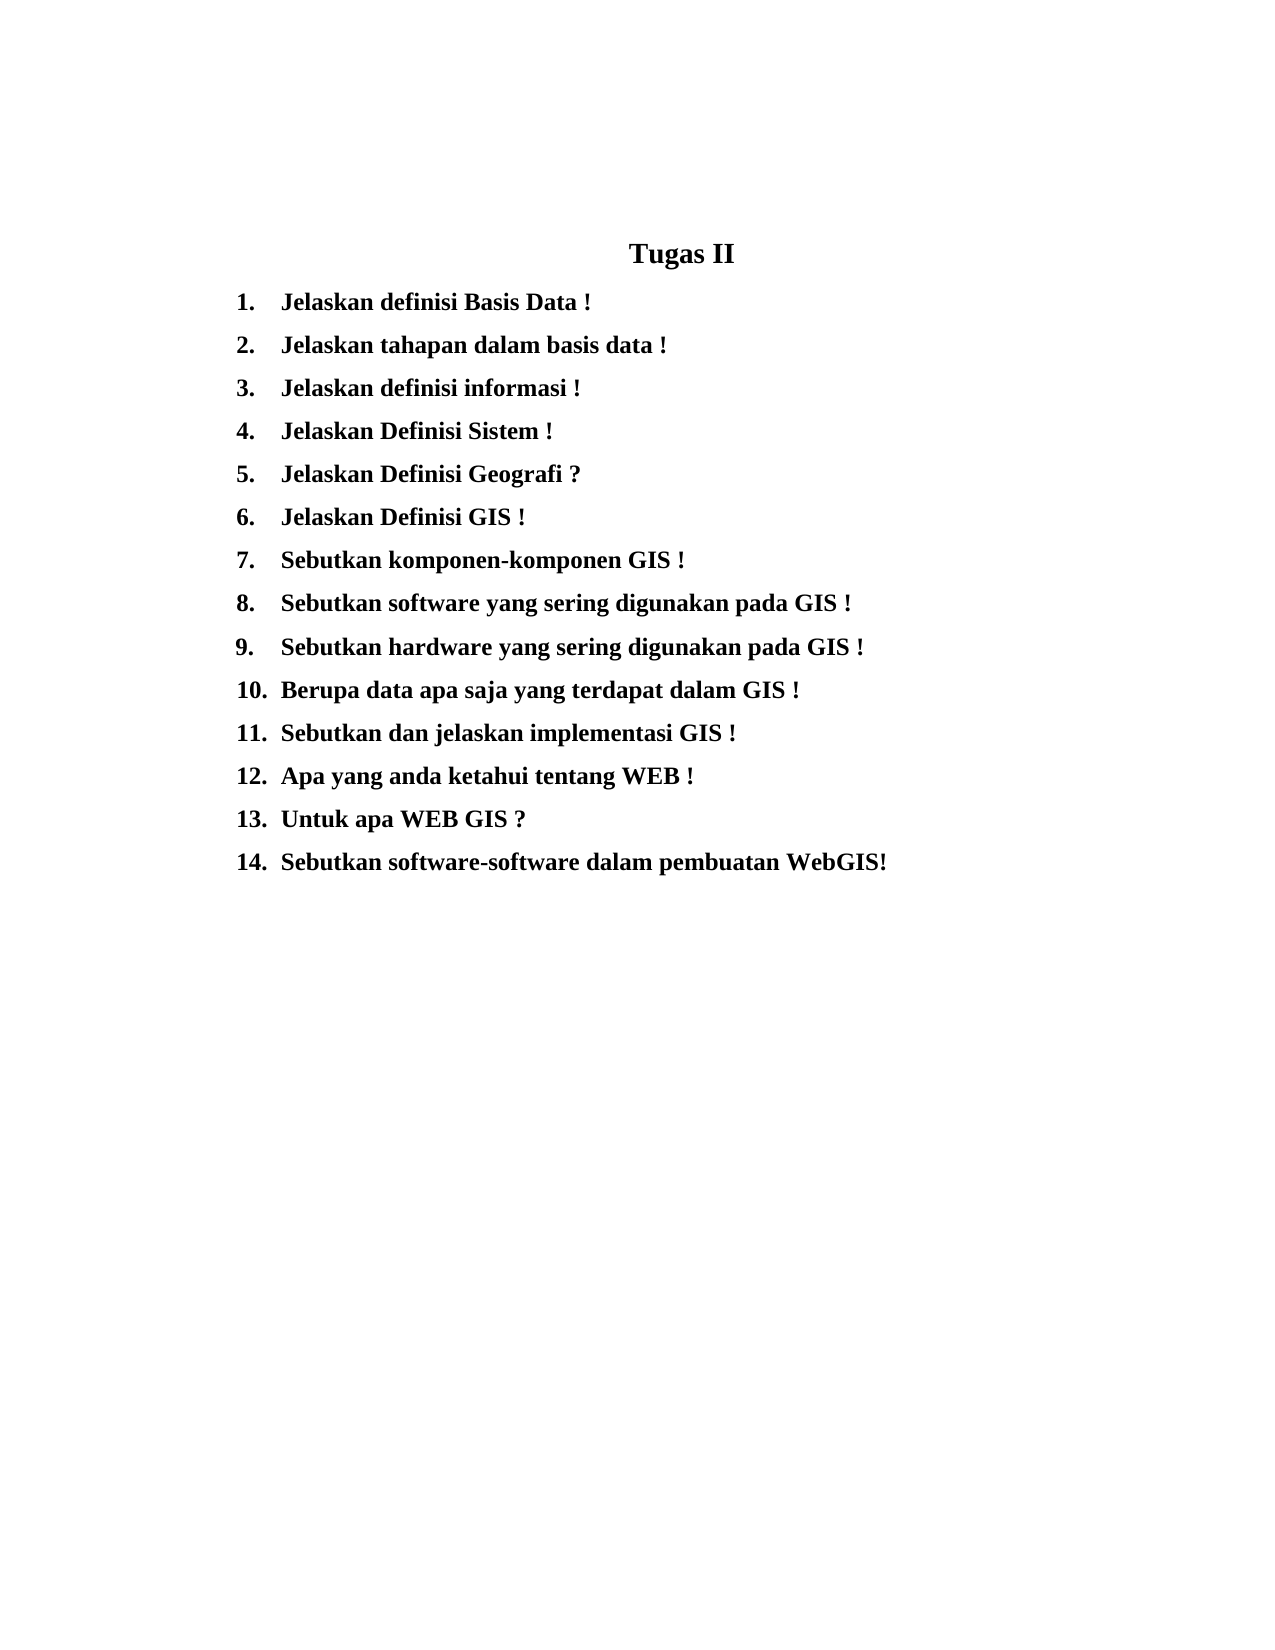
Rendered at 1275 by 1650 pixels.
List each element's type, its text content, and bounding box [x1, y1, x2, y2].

list Jelaskan Definisi Geografi ? [236, 459, 1127, 488]
list Jelaskan tahapan dalam basis data ! [236, 330, 1127, 358]
list Untuk apa WEB GIS ? [236, 804, 1127, 833]
list Sebutkan dan jelaskan implementasi GIS ! [236, 718, 1127, 747]
list Sebutkan hardware yang sering digunakan pada GIS ! [235, 632, 1127, 660]
list Sebutkan software yang sering digunakan pada GIS ! [236, 588, 1127, 617]
list Berupa data apa saja yang terdapat dalam GIS ! [236, 675, 1127, 703]
list Jelaskan Definisi Sistem ! [236, 416, 1127, 445]
list Jelaskan definisi informasi ! [236, 373, 1127, 402]
list Sebutkan software-software dalam pembuatan WebGIS! [236, 847, 1127, 876]
list Jelaskan definisi Basis Data ! [236, 287, 1127, 315]
text Tugas II [236, 236, 1127, 270]
list Jelaskan Definisi GIS ! [236, 502, 1127, 531]
list Apa yang anda ketahui tentang WEB ! [236, 761, 1127, 790]
list Sebutkan komponen-komponen GIS ! [236, 545, 1127, 574]
